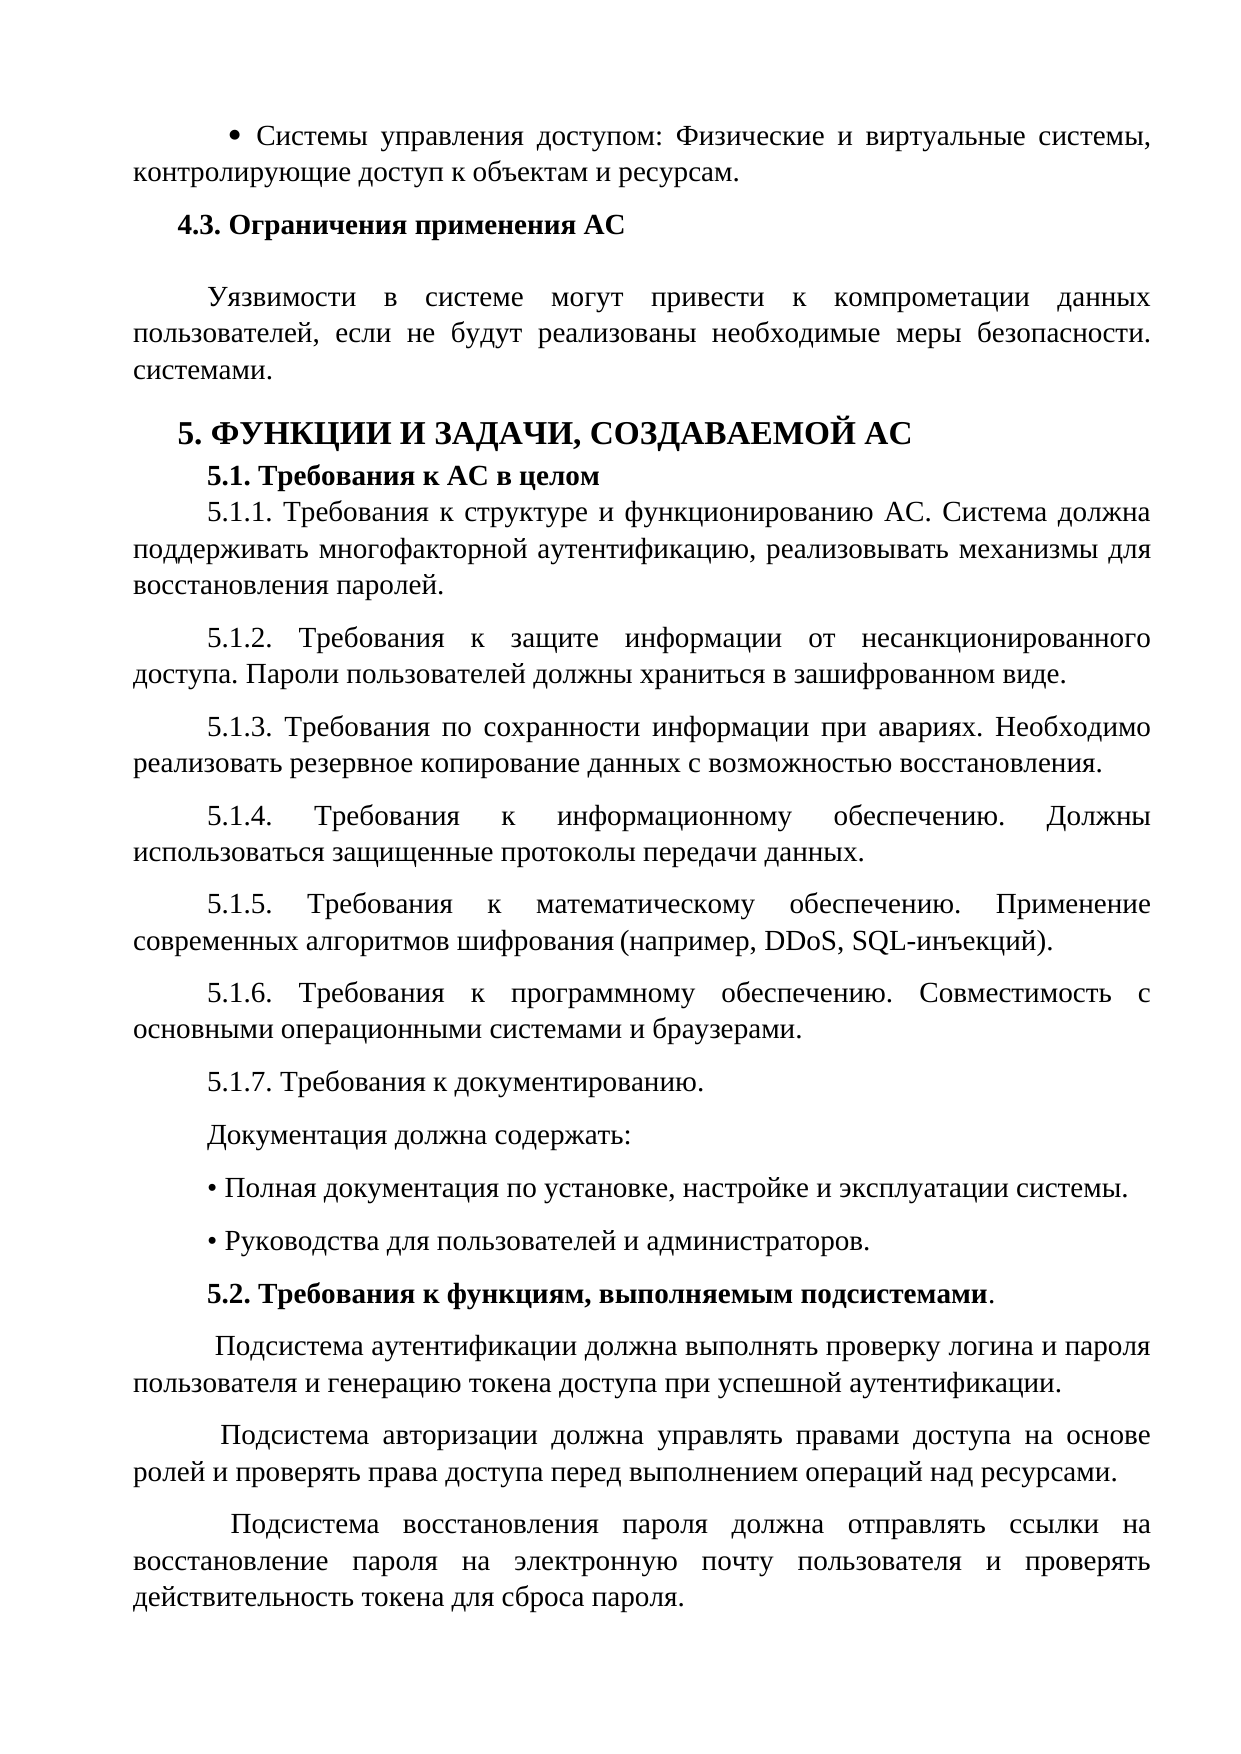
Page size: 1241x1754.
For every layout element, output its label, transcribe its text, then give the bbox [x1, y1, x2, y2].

text Документация должна содержать: [133, 1117, 1152, 1151]
subtitle 5.1. Требования к АС в целом [177, 458, 1152, 492]
list Системы управления доступом: Физические и виртуальные системы, контролирующие доступ к объектам и ресурсам. [133, 118, 1152, 188]
text • Полная документация по установке, настройке и эксплуатации системы. [133, 1170, 1152, 1204]
subtitle 5. ФУНКЦИИ И ЗАДАЧИ, СОЗДАВАЕМОЙ АС [177, 413, 1152, 451]
text Подсистема авторизации должна управлять правами доступа на основе ролей и проверять права доступа перед выполнением операций над ресурсами. [133, 1417, 1152, 1487]
subtitle 4.3. Ограничения применения АС [177, 207, 1152, 241]
text Подсистема аутентификации должна выполнять проверку логина и пароля пользователя и генерацию токена доступа при успешной аутентификации. [133, 1328, 1152, 1398]
text 5.2. Требования к функциям, выполняемым подсистемами. [133, 1276, 1152, 1309]
list Уязвимости в системе могут привести к компрометации данных пользователей, если не будут реализованы необходимые меры безопасности. системами. [133, 279, 1152, 385]
text 5.1.1. Требования к структуре и функционированию АС. Система должна поддерживать многофакторной аутентификацию, реализовывать механизмы для восстановления паролей. [133, 494, 1152, 600]
text 5.1.5. Требования к математическому обеспечению. Применение современных алгоритмов шифрования (например, DDoS, SQL-инъекций). [133, 887, 1152, 956]
text 5.1.3. Требования по сохранности информации при авариях. Необходимо реализовать резервное копирование данных с возможностью восстановления. [133, 709, 1152, 778]
text Подсистема восстановления пароля должна отправлять ссылки на восстановление пароля на электронную почту пользователя и проверять действительность токена для сброса пароля. [133, 1506, 1152, 1612]
text 5.1.2. Требования к защите информации от несанкционированного доступа. Пароли пользователей должны храниться в зашифрованном виде. [133, 620, 1152, 689]
text 5.1.7. Требования к документированию. [133, 1064, 1152, 1098]
text 5.1.4. Требования к информационному обеспечению. Должны использоваться защищенные протоколы передачи данных. [133, 798, 1152, 867]
list 5.1.6. Требования к программному обеспечению. Совместимость с основными операционными системами и браузерами. [133, 976, 1152, 1045]
text • Руководства для пользователей и администраторов. [133, 1223, 1152, 1256]
